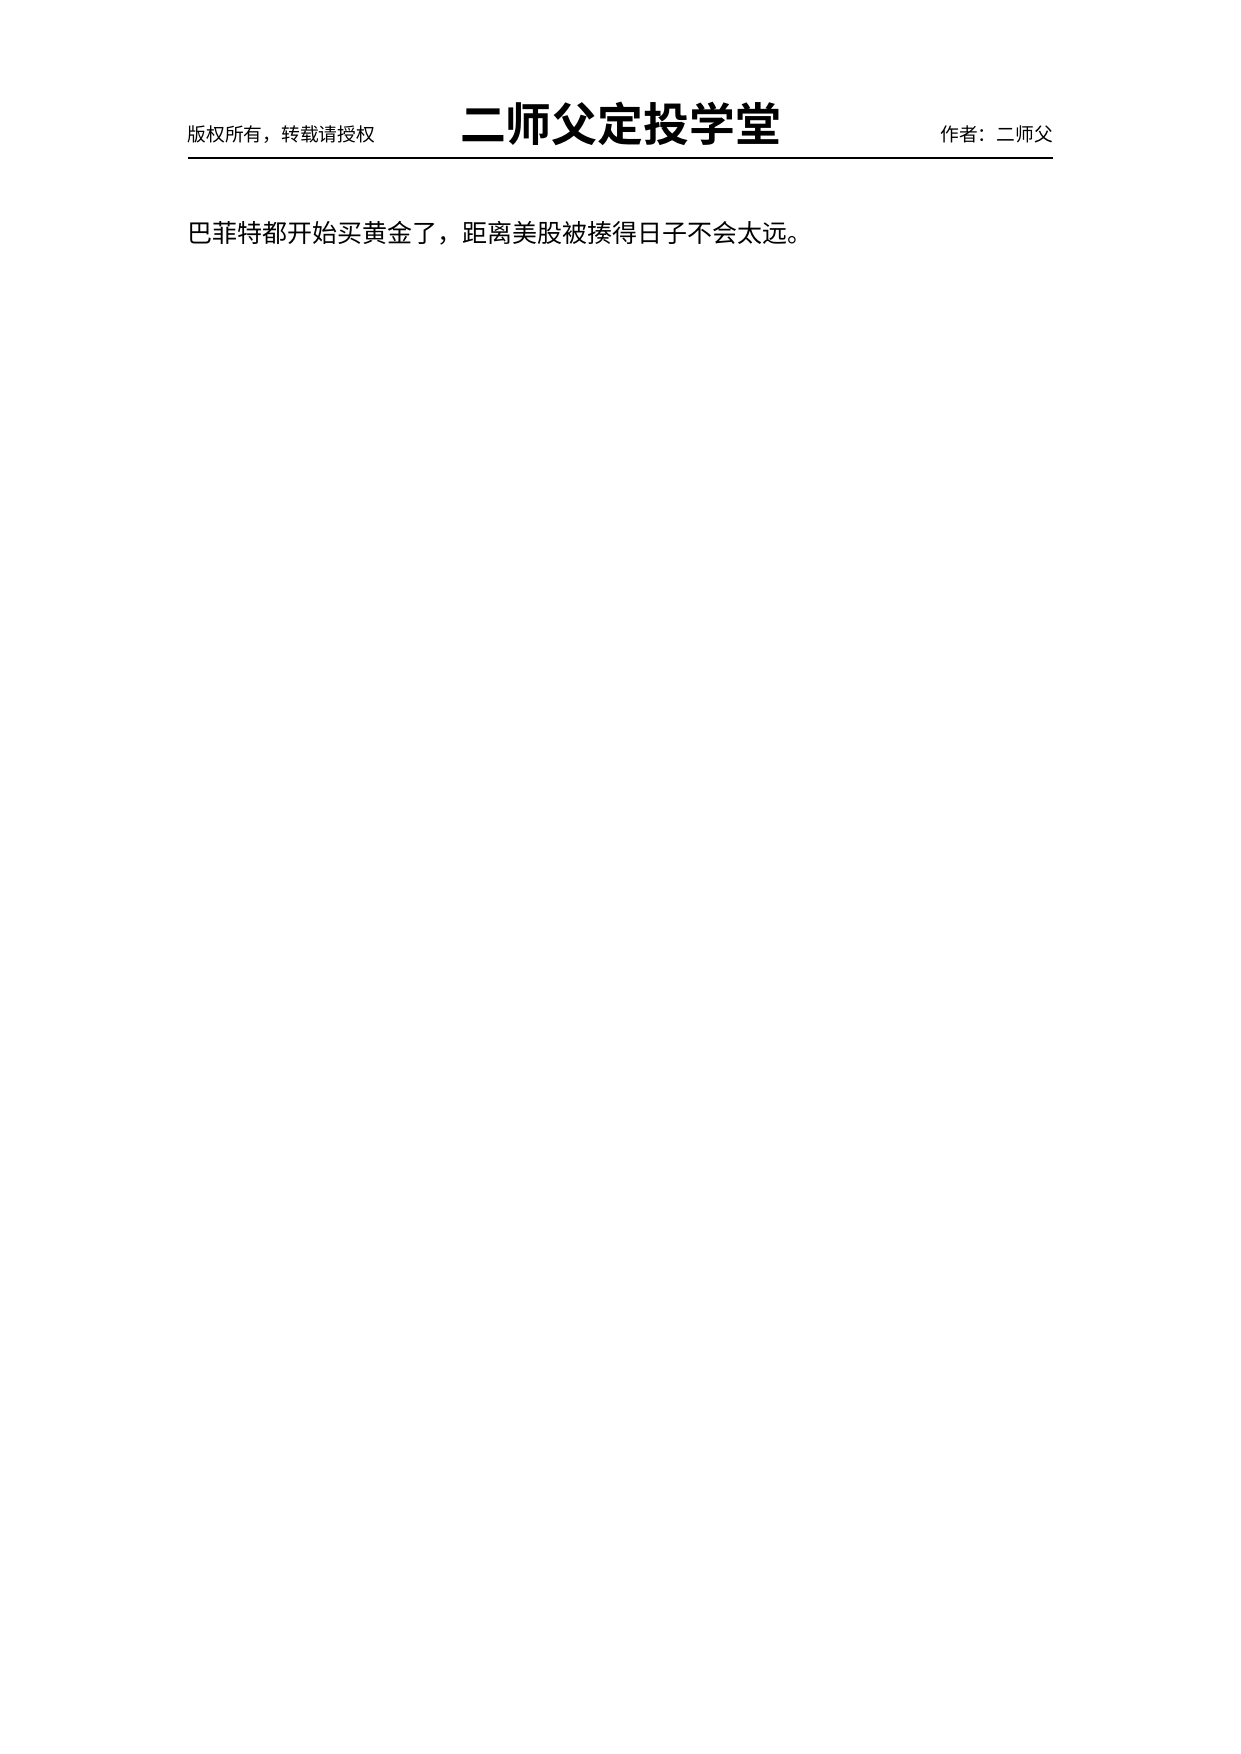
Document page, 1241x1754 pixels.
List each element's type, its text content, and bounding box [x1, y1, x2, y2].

list 巴菲特都开始买黄金了，距离美股被揍得日子不会太远。 [187, 199, 1053, 264]
